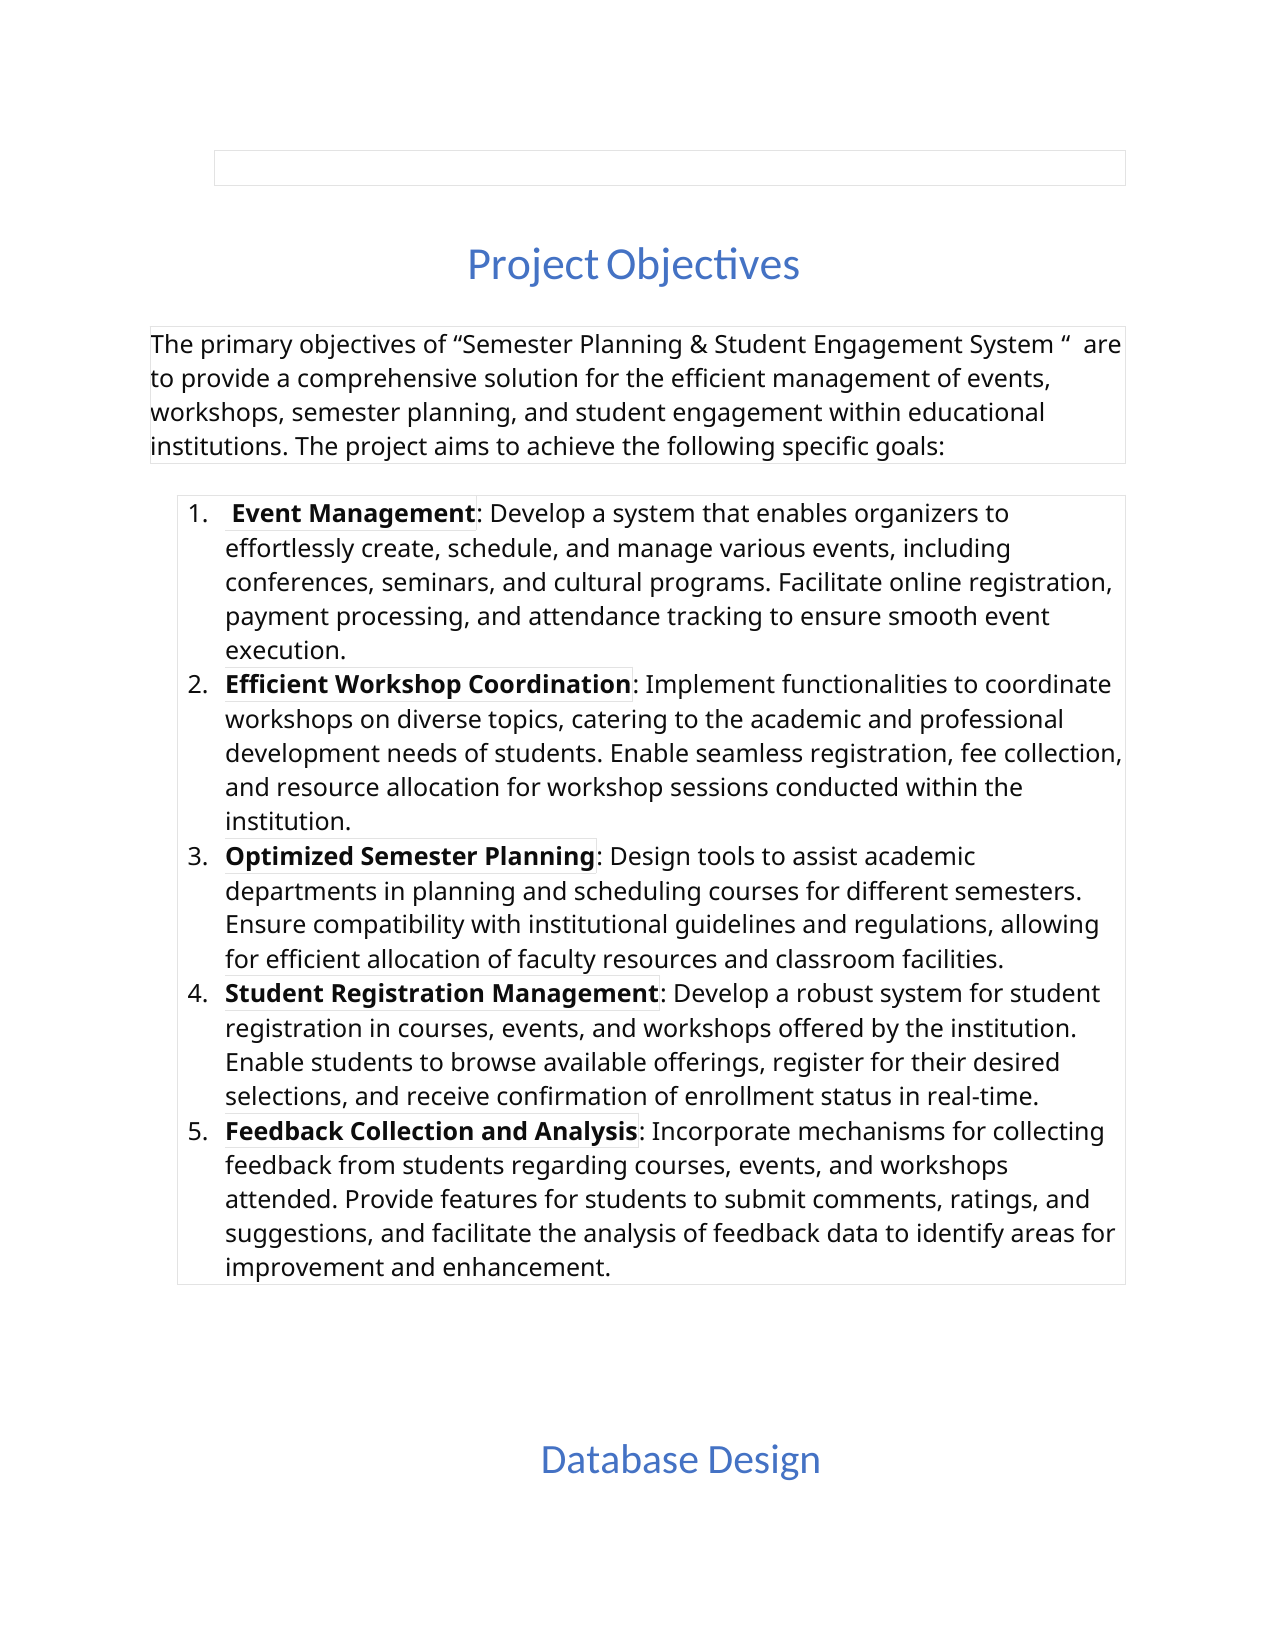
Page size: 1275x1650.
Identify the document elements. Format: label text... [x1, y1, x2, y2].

list Efficient Workshop Coordination: Implement functionalities to coordinate workshops on diverse topics, catering to the academic and professional development needs of students. Enable seamless registration, fee collection, and resource allocation for workshop sessions conducted within the institution. [178, 666, 1125, 837]
list Event Management: Develop a system that enables organizers to effortlessly create, schedule, and manage various events, including conferences, seminars, and cultural programs. Facilitate online registration, payment processing, and attendance tracking to ensure smooth event execution. [178, 496, 1125, 666]
text Project Objectives [150, 235, 1125, 291]
list Feedback Collection and Analysis: Incorporate mechanisms for collecting feedback from students regarding courses, events, and workshops attended. Provide features for students to submit comments, ratings, and suggestions, and facilitate the analysis of feedback data to identify areas for improvement and enhancement. [178, 1112, 1125, 1284]
list Student Registration Management: Develop a robust system for student registration in courses, events, and workshops offered by the institution. Enable students to browse available offerings, register for their desired selections, and receive confirmation of enrollment status in real-time. [178, 975, 1125, 1112]
text The primary objectives of “Semester Planning & Student Engagement System “ are to provide a comprehensive solution for the efficient management of events, workshops, semester planning, and student engagement within educational institutions. The project aims to achieve the following specific goals: [151, 327, 1125, 463]
list Optimized Semester Planning: Design tools to assist academic departments in planning and scheduling courses for different semesters. Ensure compatibility with institutional guidelines and regulations, allowing for efficient allocation of faculty resources and classroom facilities. [178, 837, 1125, 975]
text Database Design [150, 1433, 1125, 1484]
